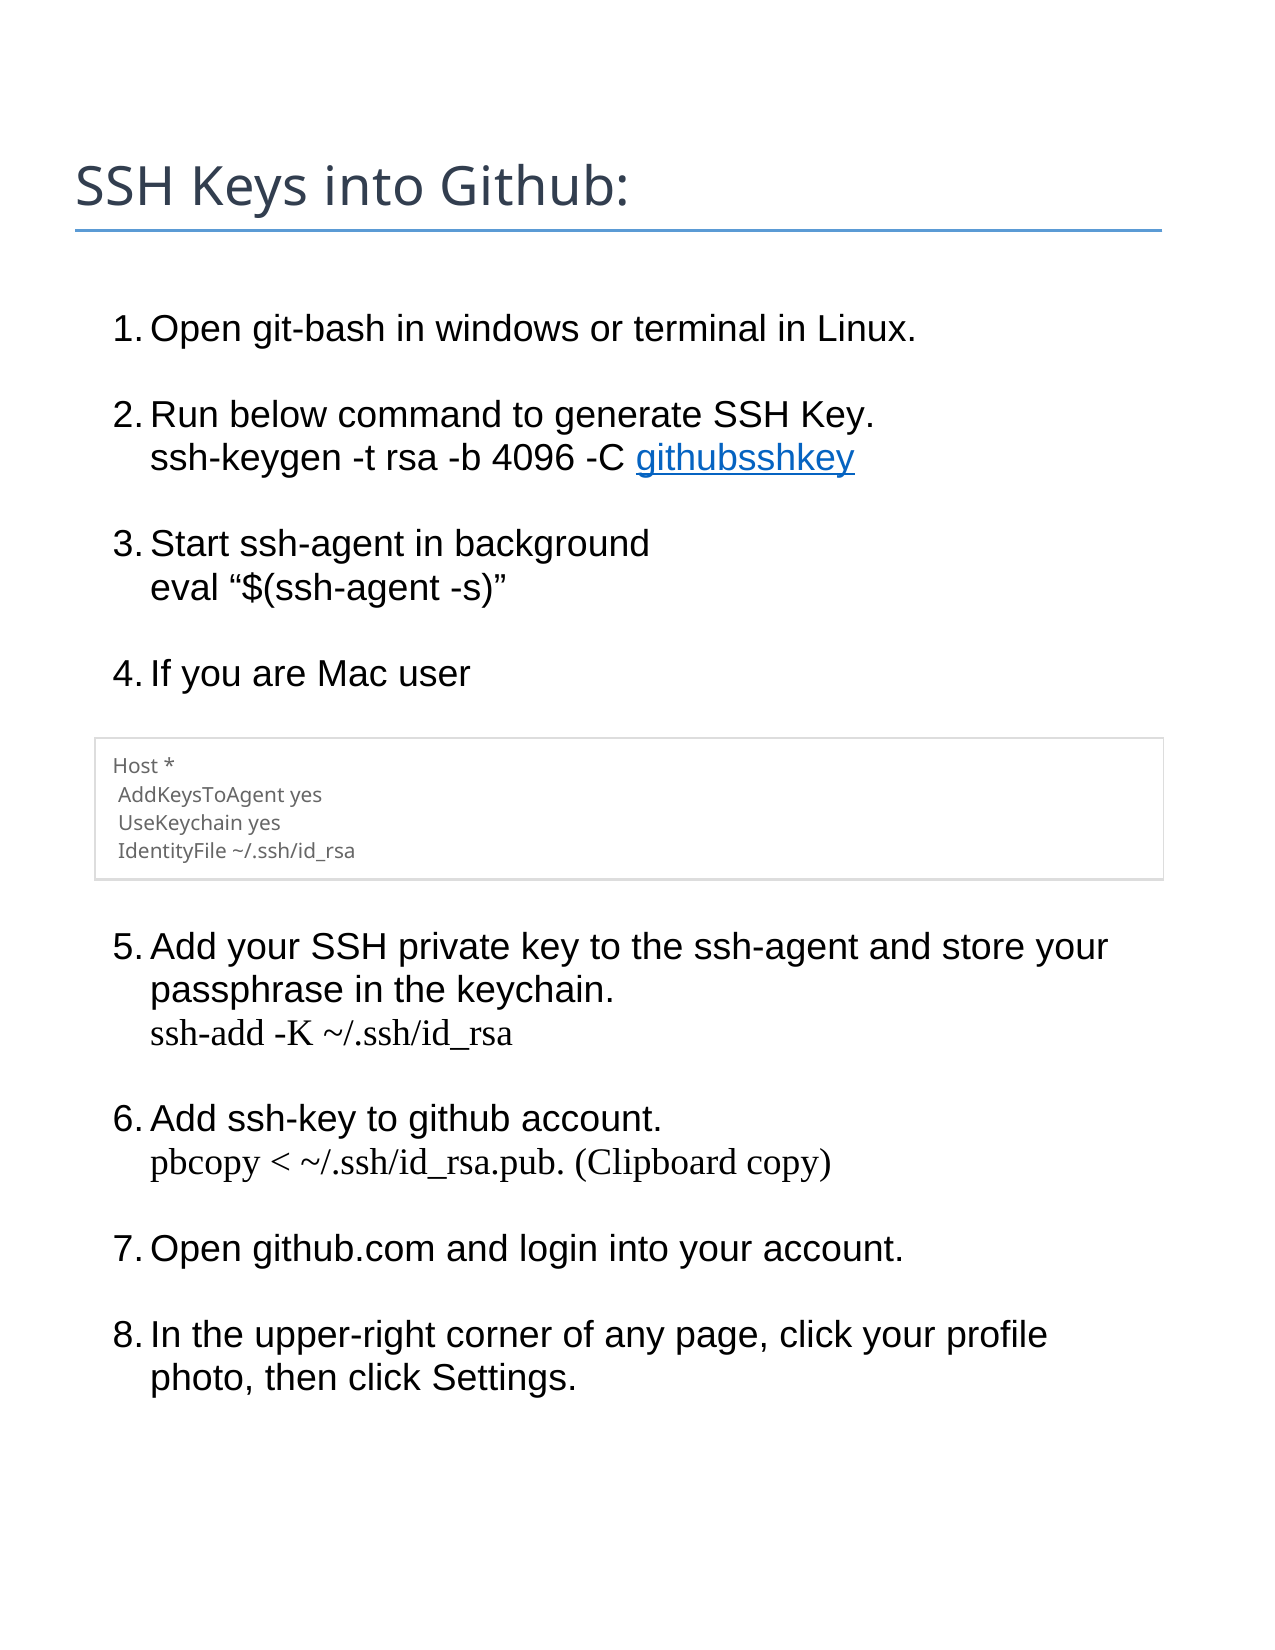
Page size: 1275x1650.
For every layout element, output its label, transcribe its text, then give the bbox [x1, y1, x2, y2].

text ssh-add -K ~/.ssh/id_rsa [150, 1010, 1162, 1053]
text pbcopy < ~/.ssh/id_rsa.pub. (Clipboard copy) [75, 1139, 1162, 1183]
list eval “$(ssh-agent -s)” [150, 565, 1162, 608]
text IdentityFile ~/.ssh/id_rsa [96, 823, 1163, 878]
text UseKeychain yes [96, 794, 1163, 823]
list Open git-bash in windows or terminal in Linux. [112, 306, 1162, 349]
list ssh-keygen -t rsa -b 4096 -C githubsshkey [150, 435, 1162, 478]
text AddKeysToAgent yes [96, 766, 1163, 794]
list Add ssh-key to github account. [112, 1096, 1162, 1139]
title SSH Keys into Github: [75, 147, 1162, 229]
list Run below command to generate SSH Key. [112, 392, 1162, 435]
list In the upper-right corner of any page, click your profile photo, then click Settings. [112, 1312, 1162, 1398]
text Host * [96, 739, 1163, 766]
list Add your SSH private key to the ssh-agent and store your passphrase in the keychain. [112, 924, 1162, 1010]
list Open github.com and login into your account. [112, 1226, 1162, 1269]
list Start ssh-agent in background [112, 522, 1162, 565]
list If you are Mac user [112, 651, 1162, 694]
